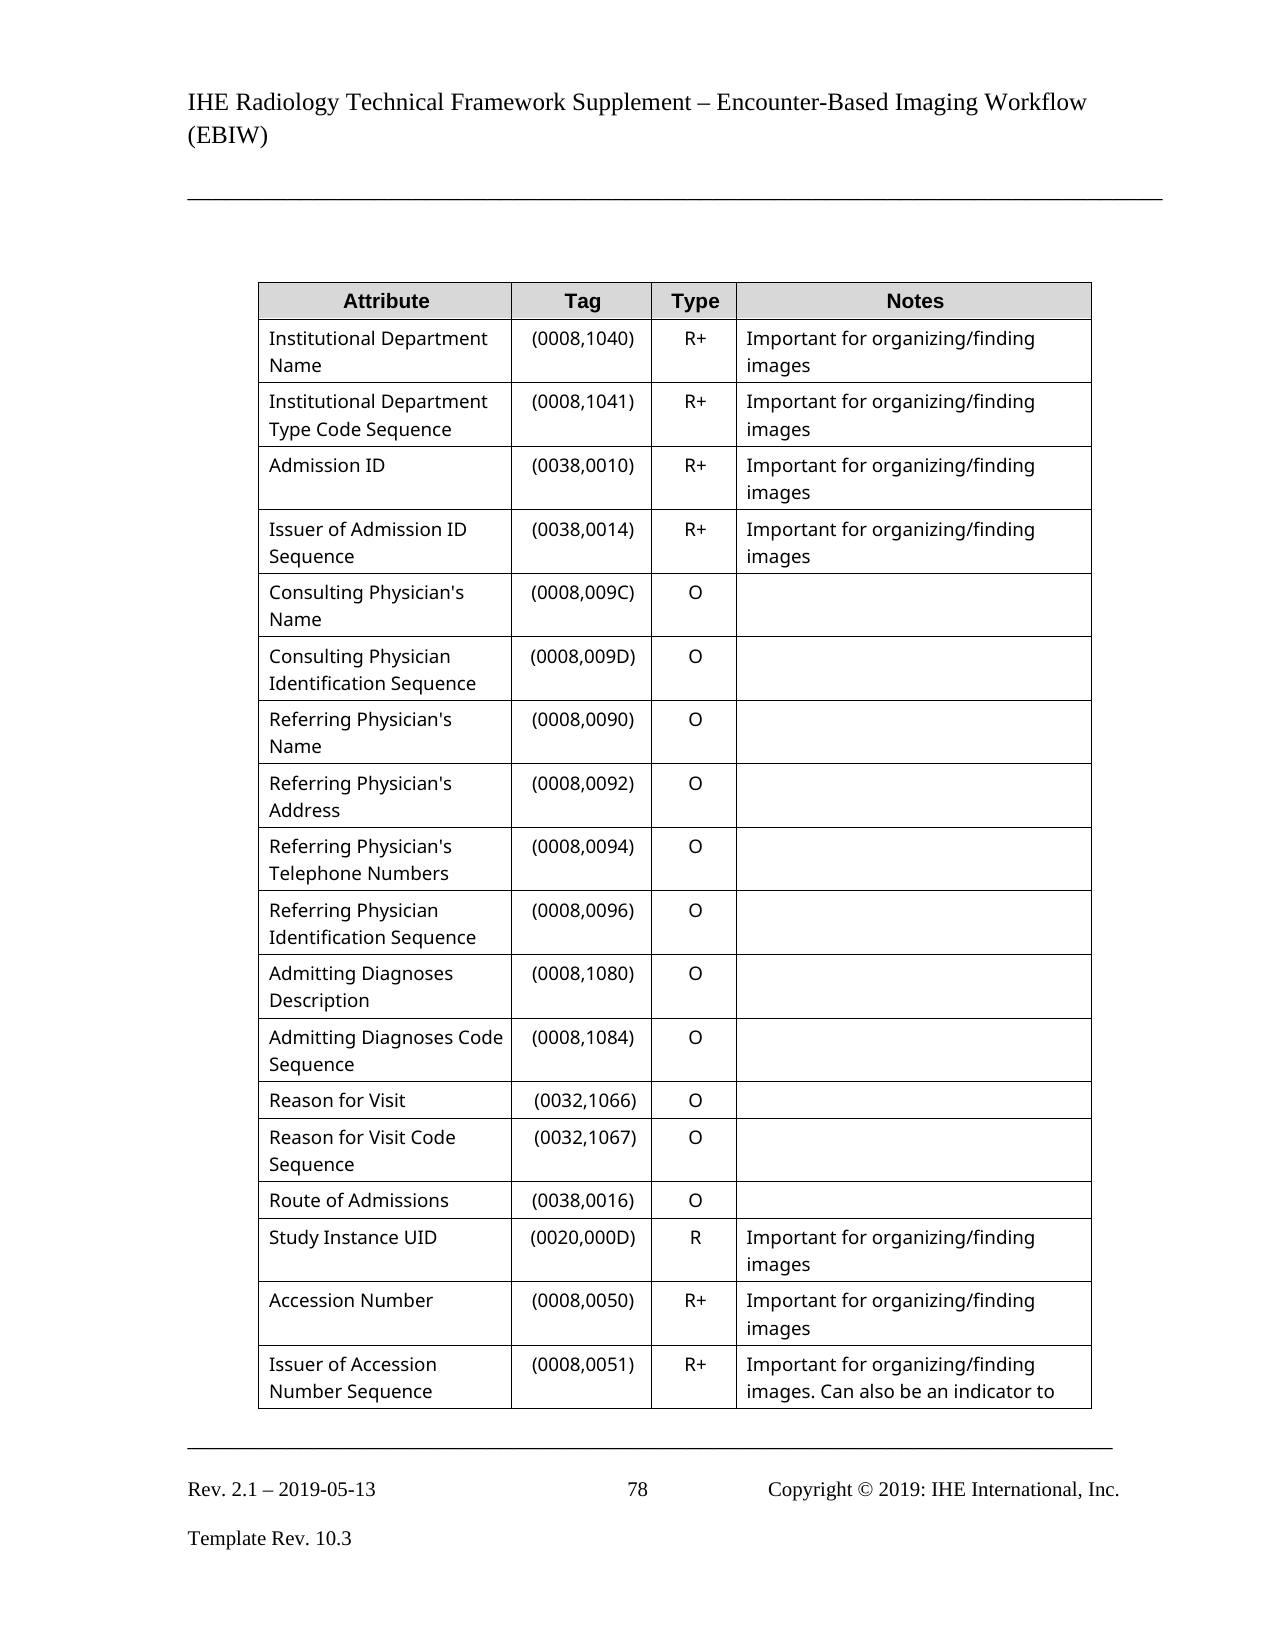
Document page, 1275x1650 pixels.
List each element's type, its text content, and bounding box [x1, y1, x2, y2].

table_cell [737, 1019, 1091, 1081]
table_cell Important for organizing/finding images [737, 1282, 1091, 1344]
table_cell Referring Physician's Address [259, 764, 511, 827]
table_cell [737, 828, 1091, 890]
table_cell R+ [652, 1282, 736, 1344]
table_cell (0038,0014) [512, 510, 651, 573]
table_header Tag [512, 283, 651, 318]
table_cell R+ [652, 510, 736, 573]
table_cell Important for organizing/finding images [737, 1219, 1091, 1281]
table_cell Institutional Department Name [259, 320, 511, 382]
table_cell (0008,0094) [512, 828, 651, 890]
table_cell (0008,0092) [512, 764, 651, 827]
table_cell [737, 1082, 1091, 1117]
table_cell (0038,0010) [512, 447, 651, 509]
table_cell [737, 1346, 1091, 1408]
table_cell Admission ID [259, 447, 511, 509]
table_cell (0008,009C) [512, 574, 651, 636]
table_cell Accession Number [259, 1282, 511, 1344]
table_cell R+ [652, 320, 736, 382]
table_cell (0032,1067) [512, 1119, 651, 1181]
table_cell Reason for Visit Code Sequence [259, 1119, 511, 1181]
table_cell (0008,1084) [512, 1019, 651, 1081]
table_cell O [652, 701, 736, 763]
table_cell Issuer of Accession Number Sequence [259, 1346, 511, 1408]
table_cell R+ [652, 1346, 736, 1408]
table_header Notes [737, 283, 1091, 318]
table_cell Important for organizing/finding images [737, 320, 1091, 382]
table_cell O [652, 574, 736, 636]
table_cell (0008,0051) [512, 1346, 651, 1408]
table_header Type [652, 283, 736, 318]
table_cell Issuer of Admission ID Sequence [259, 510, 511, 573]
table_cell [737, 701, 1091, 763]
table_cell (0008,1040) [512, 320, 651, 382]
table_cell O [652, 891, 736, 954]
table_cell [737, 574, 1091, 636]
table_cell Referring Physician's Telephone Numbers [259, 828, 511, 890]
table_cell Admitting Diagnoses Description [259, 955, 511, 1017]
table_cell O [652, 637, 736, 700]
table_cell (0008,1080) [512, 955, 651, 1017]
table_cell (0008,0096) [512, 891, 651, 954]
table_cell R [652, 1219, 736, 1281]
table_cell Consulting Physician Identification Sequence [259, 637, 511, 700]
table_cell O [652, 1082, 736, 1117]
table_cell O [652, 764, 736, 827]
table_cell Important for organizing/finding images [737, 510, 1091, 573]
table_cell Referring Physician's Name [259, 701, 511, 763]
table_cell [737, 955, 1091, 1017]
table_cell [737, 1182, 1091, 1217]
table_cell Reason for Visit [259, 1082, 511, 1117]
table_cell O [652, 1019, 736, 1081]
table_header Attribute [259, 283, 511, 318]
table_cell Consulting Physician's Name [259, 574, 511, 636]
table_cell (0008,0090) [512, 701, 651, 763]
table_cell Admitting Diagnoses Code Sequence [259, 1019, 511, 1081]
table_cell O [652, 828, 736, 890]
table_cell [737, 764, 1091, 827]
table_cell Referring Physician Identification Sequence [259, 891, 511, 954]
table_cell (0008,009D) [512, 637, 651, 700]
table_cell [737, 891, 1091, 954]
table_cell (0020,000D) [512, 1219, 651, 1281]
table_cell O [652, 1119, 736, 1181]
table_cell O [652, 955, 736, 1017]
table_cell (0038,0016) [512, 1182, 651, 1217]
table_cell Important for organizing/finding images [737, 447, 1091, 509]
table_cell (0008,1041) [512, 383, 651, 446]
table_cell Route of Admissions [259, 1182, 511, 1217]
table_cell Important for organizing/finding images [737, 383, 1091, 446]
table_cell R+ [652, 383, 736, 446]
table_cell R+ [652, 447, 736, 509]
table_cell Study Instance UID [259, 1219, 511, 1281]
table_cell O [652, 1182, 736, 1217]
table_cell [737, 637, 1091, 700]
table_cell (0032,1066) [512, 1082, 651, 1117]
table_cell Institutional Department Type Code Sequence [259, 383, 511, 446]
table_cell (0008,0050) [512, 1282, 651, 1344]
table_cell [737, 1119, 1091, 1181]
